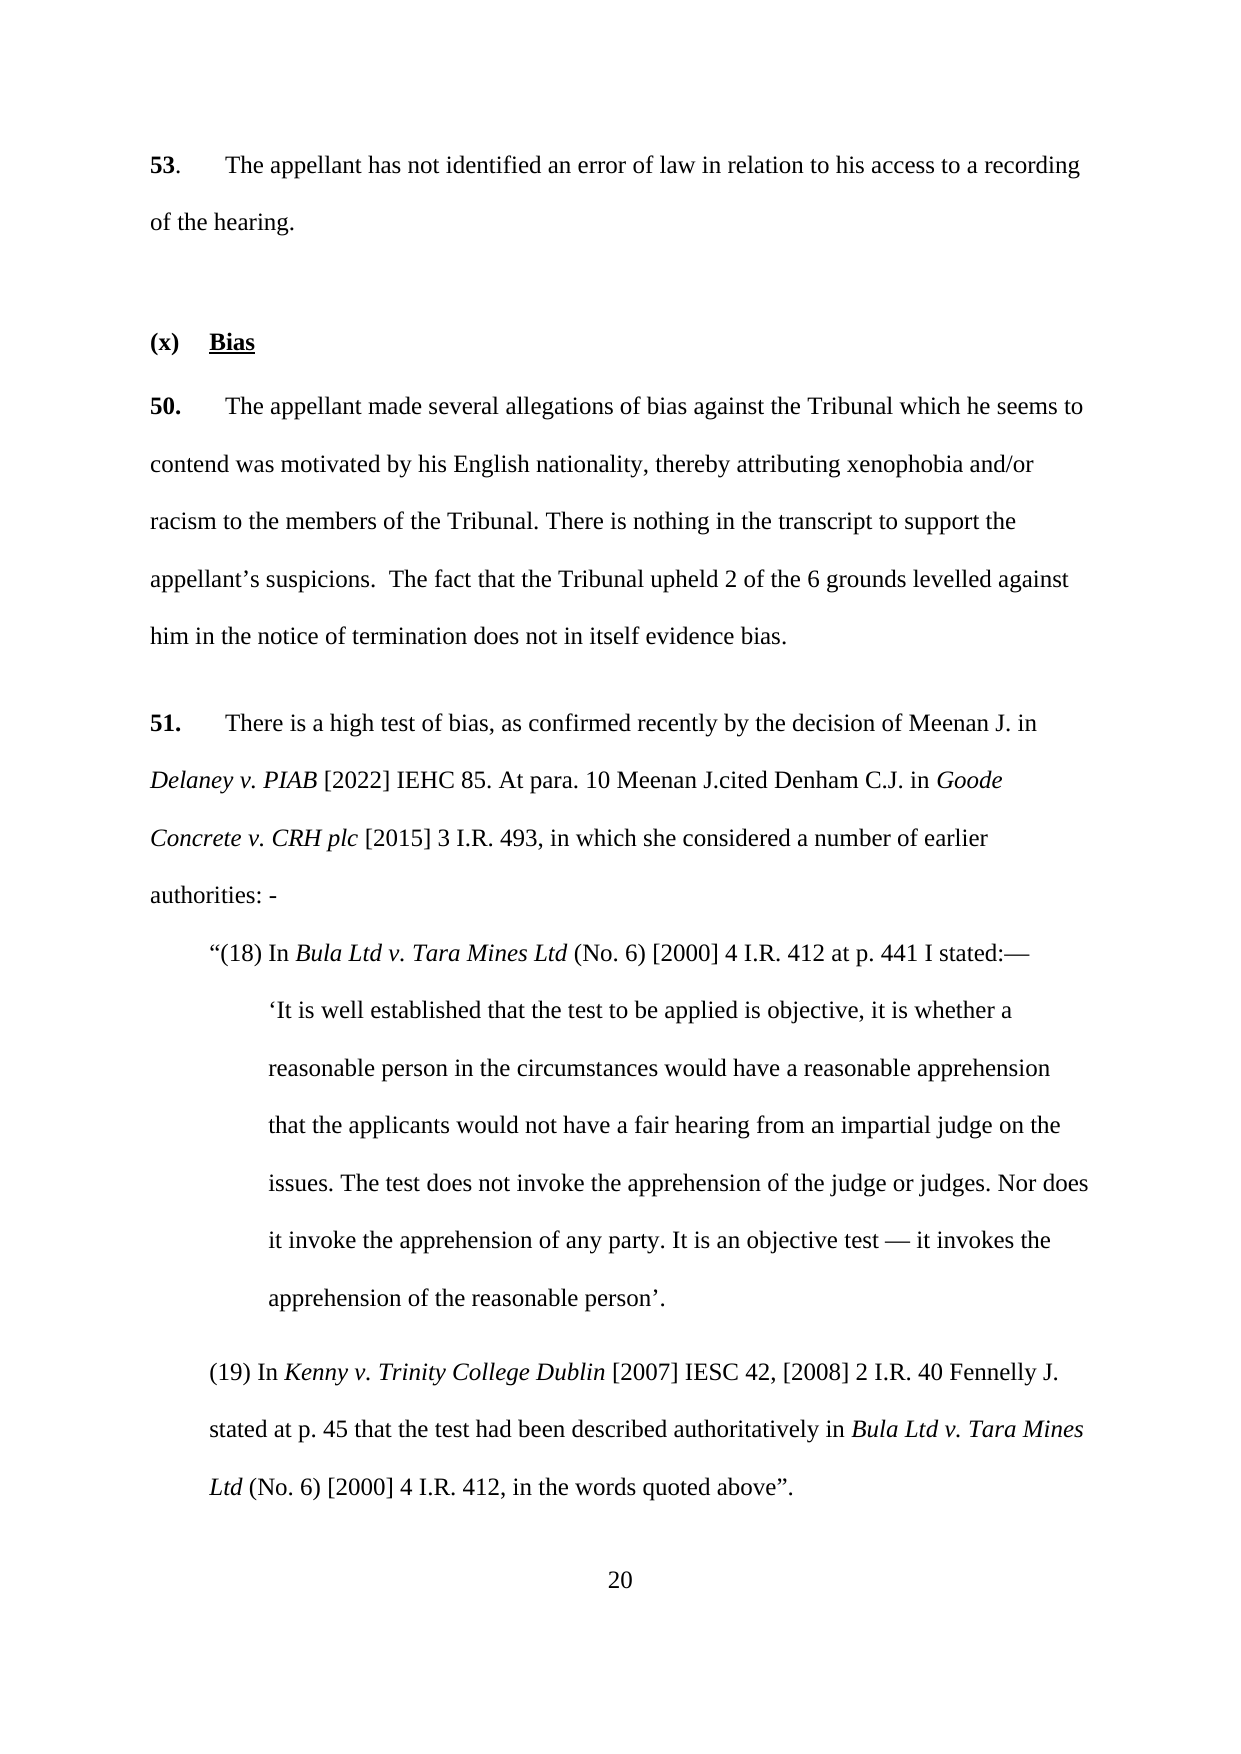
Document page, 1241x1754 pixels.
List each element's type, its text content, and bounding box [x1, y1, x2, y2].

list There is a high test of bias, as confirmed recently by the decision of Meenan J. in Delaney v. PIAB [2022] IEHC 85. At para. 10 Meenan J.cited Denham C.J. in Goode Concrete v. CRH plc [2015] 3 I.R. 493, in which she considered a number of earlier authorities: - [150, 708, 1090, 909]
list ‘It is well established that the test to be applied is objective, it is whether a reasonable person in the circumstances would have a reasonable apprehension that the applicants would not have a fair hearing from an impartial judge on the issues. The test does not invoke the apprehension of the judge or judges. Nor does it invoke the apprehension of any party. It is an objective test — it invokes the apprehension of the reasonable person’. [268, 995, 1090, 1312]
list Bias [150, 327, 1090, 356]
list 53. The appellant has not identified an error of law in relation to his access to a recording of the hearing. [150, 150, 1090, 236]
list (19) In Kenny v. Trinity College Dublin [2007] IESC 42, [2008] 2 I.R. 40 Fennelly J. stated at p. 45 that the test had been described authoritatively in Bula Ltd v. Tara Mines Ltd (No. 6) [2000] 4 I.R. 412, in the words quoted above”. [209, 1357, 1090, 1501]
list “(18) In Bula Ltd v. Tara Mines Ltd (No. 6) [2000] 4 I.R. 412 at p. 441 I stated:— [209, 938, 1090, 967]
list The appellant made several allegations of bias against the Tribunal which he seems to contend was motivated by his English nationality, thereby attributing xenophobia and/or racism to the members of the Tribunal. There is nothing in the transcript to support the appellant’s suspicions. The fact that the Tribunal upheld 2 of the 6 grounds levelled against him in the notice of termination does not in itself evidence bias. [150, 391, 1090, 650]
